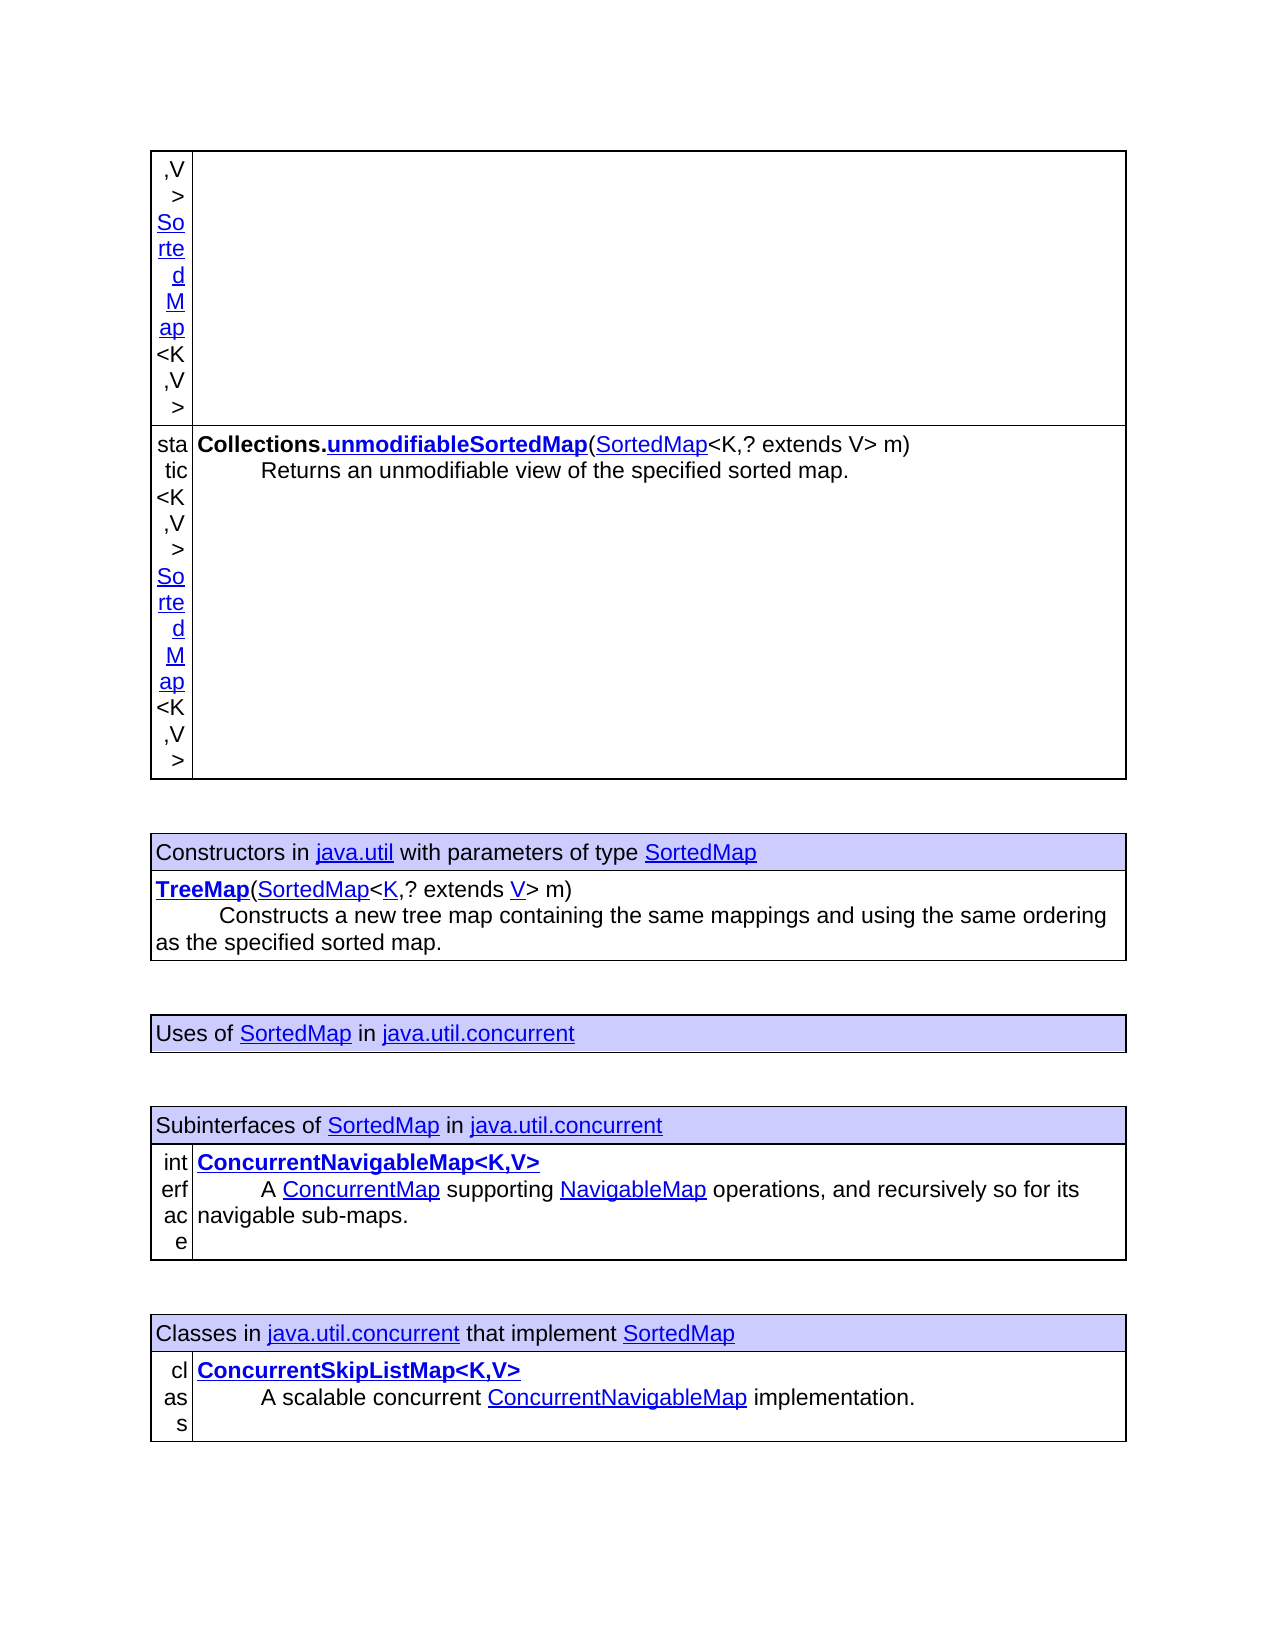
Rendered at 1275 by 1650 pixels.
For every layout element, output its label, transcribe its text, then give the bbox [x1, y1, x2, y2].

table_cell class [152, 1352, 192, 1441]
table_header Subinterfaces of SortedMap in java.util.concurrent [152, 1107, 1125, 1143]
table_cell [193, 152, 1125, 424]
table_cell static [152, 426, 192, 778]
table_header Constructors in java.util with parameters of type SortedMap [152, 834, 1125, 870]
table_cell Collections.unmodifiableSortedMap(SortedMap<K,? extends V> m) Returns an unmodifiable view of the specified sorted map. [193, 426, 1125, 778]
table_cell TreeMap(SortedMap<K,? extends V> m) Constructs a new tree map containing the same mappings and using the same ordering as the specified sorted map. [152, 871, 1125, 960]
table_cell ConcurrentSkipListMap<K,V> A scalable concurrent ConcurrentNavigableMap implementation. [193, 1352, 1125, 1441]
table_cell interface [152, 1145, 192, 1259]
table_header Classes in java.util.concurrent that implement SortedMap [152, 1315, 1125, 1351]
table_header Uses of SortedMap in java.util.concurrent [152, 1016, 1125, 1051]
table_cell ConcurrentNavigableMap<K,V> A ConcurrentMap supporting NavigableMap operations, and recursively so for its navigable sub-maps. [193, 1145, 1125, 1259]
table_cell static [152, 152, 192, 424]
